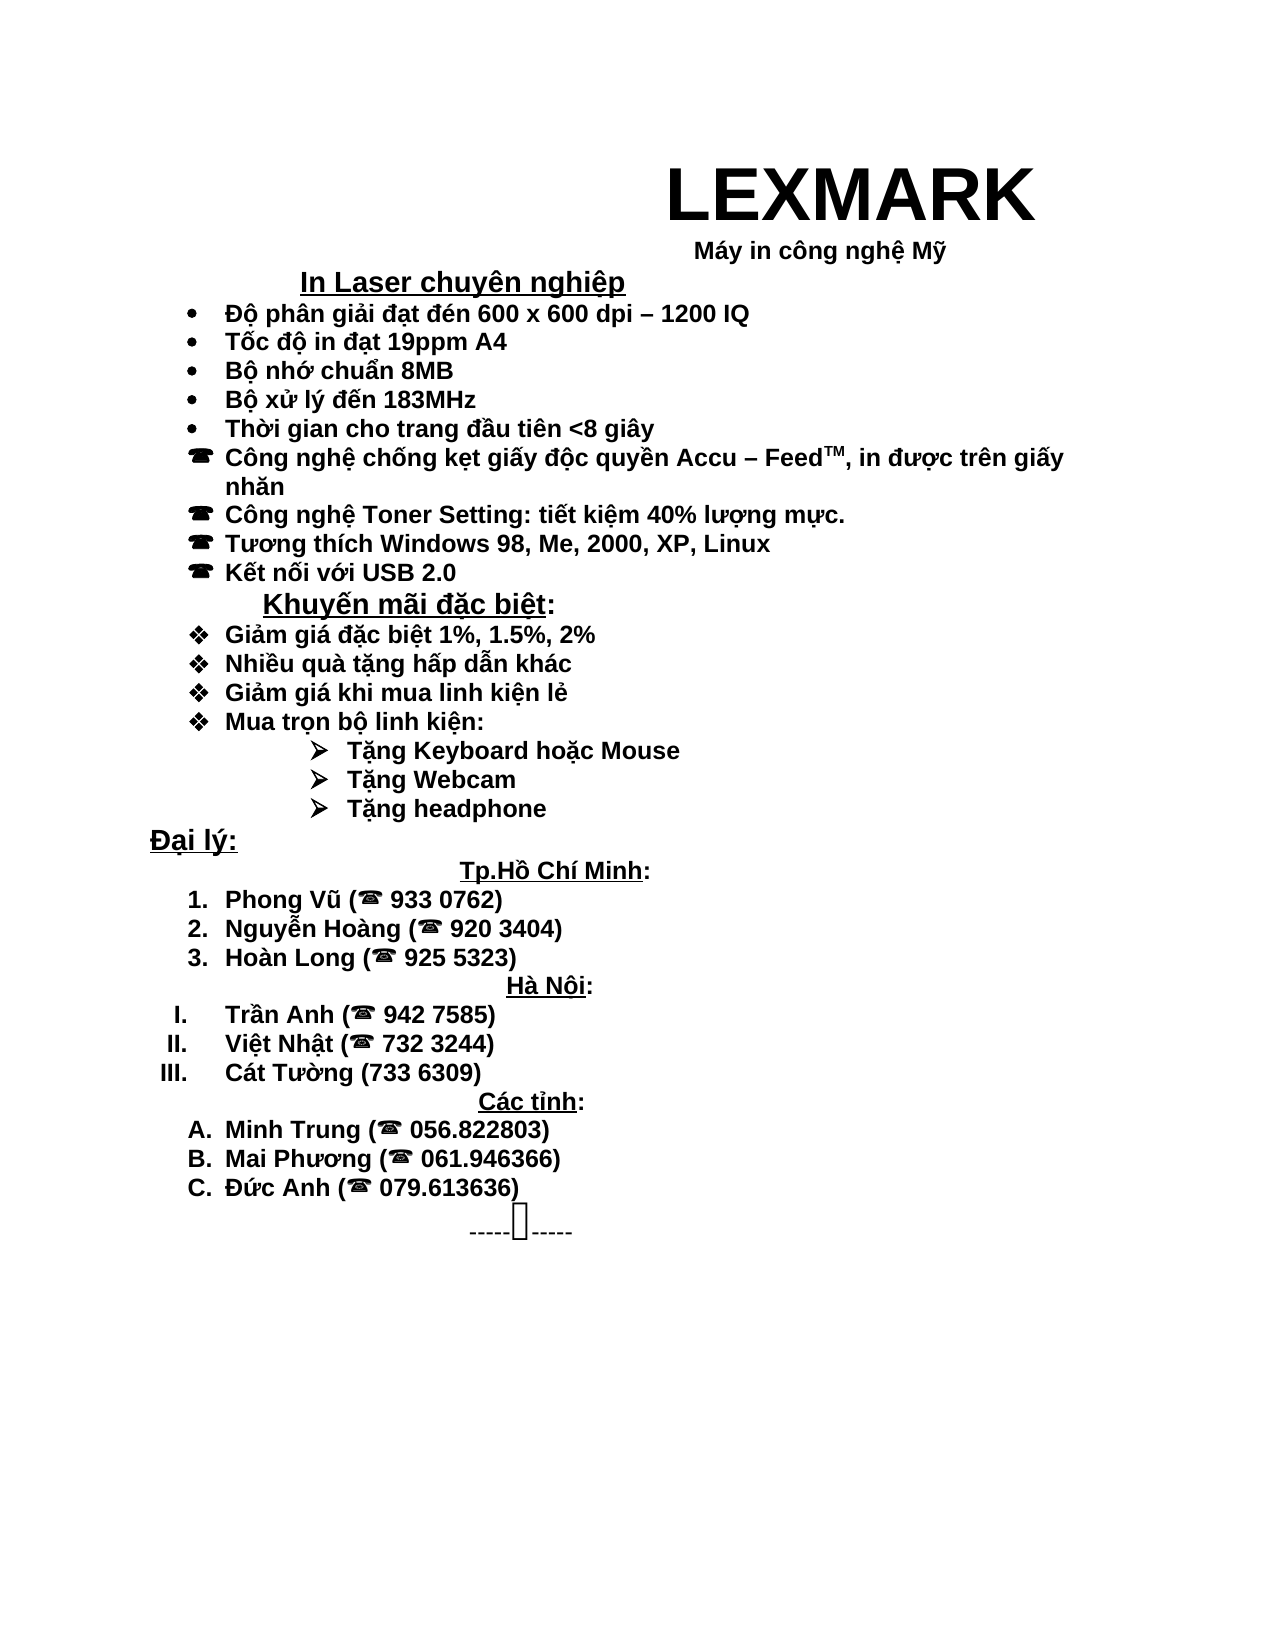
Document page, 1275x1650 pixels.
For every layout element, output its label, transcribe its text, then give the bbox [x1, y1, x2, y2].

text Các tỉnh: [150, 1087, 1125, 1115]
list Mua trọn bộ linh kiện: [187, 707, 1125, 736]
list Thời gian cho trang đầu tiên <8 giây [187, 414, 1125, 443]
list Mai Phương ( 061.946366) [187, 1144, 1125, 1173]
list Độ phân giải đạt đén 600 x 600 dpi – 1200 IQ [187, 298, 1125, 327]
text Máy in công nghệ Mỹ [150, 236, 1125, 265]
list Đức Anh ( 079.613636) [187, 1173, 1125, 1202]
list Minh Trung ( 056.822803) [187, 1115, 1125, 1144]
list Hoàn Long ( 925 5323) [187, 942, 1125, 971]
text Khuyến mãi đặc biệt: [150, 587, 1125, 621]
list Cát Tường (733 6309) [187, 1058, 1125, 1087]
list Kết nối với USB 2.0 [187, 558, 1125, 587]
list Tương thích Windows 98, Me, 2000, XP, Linux [187, 529, 1125, 558]
list Công nghệ Toner Setting: tiết kiệm 40% lượng mực. [187, 500, 1125, 529]
list Tặng headphone [309, 794, 1125, 822]
list Nhiều quà tặng hấp dẫn khác [187, 649, 1125, 678]
list Giảm giá khi mua linh kiện lẻ [187, 678, 1125, 707]
text Đại lý: [150, 822, 1125, 856]
list Bộ xử lý đến 183MHz [187, 385, 1125, 414]
text In Laser chuyên nghiệp [150, 265, 1125, 298]
text Tp.Hồ Chí Minh: [150, 856, 1125, 885]
list Giảm giá đặc biệt 1%, 1.5%, 2% [187, 621, 1125, 649]
list Phong Vũ ( 933 0762) [187, 885, 1125, 914]
list Công nghệ chống kẹt giấy độc quyền Accu – FeedTM, in được trên giấy nhăn [187, 443, 1125, 500]
text LEXMARK [150, 150, 1125, 236]
text ---------- [150, 1202, 1125, 1253]
list Tốc độ in đạt 19ppm A4 [187, 327, 1125, 356]
list Việt Nhật ( 732 3244) [187, 1029, 1125, 1058]
text Hà Nội: [150, 971, 1125, 1000]
list Tặng Keyboard hoặc Mouse [309, 736, 1125, 765]
list Bộ nhớ chuẩn 8MB [187, 356, 1125, 385]
list Trần Anh ( 942 7585) [187, 1000, 1125, 1029]
list Nguyễn Hoàng ( 920 3404) [187, 914, 1125, 942]
list Tặng Webcam [309, 765, 1125, 794]
